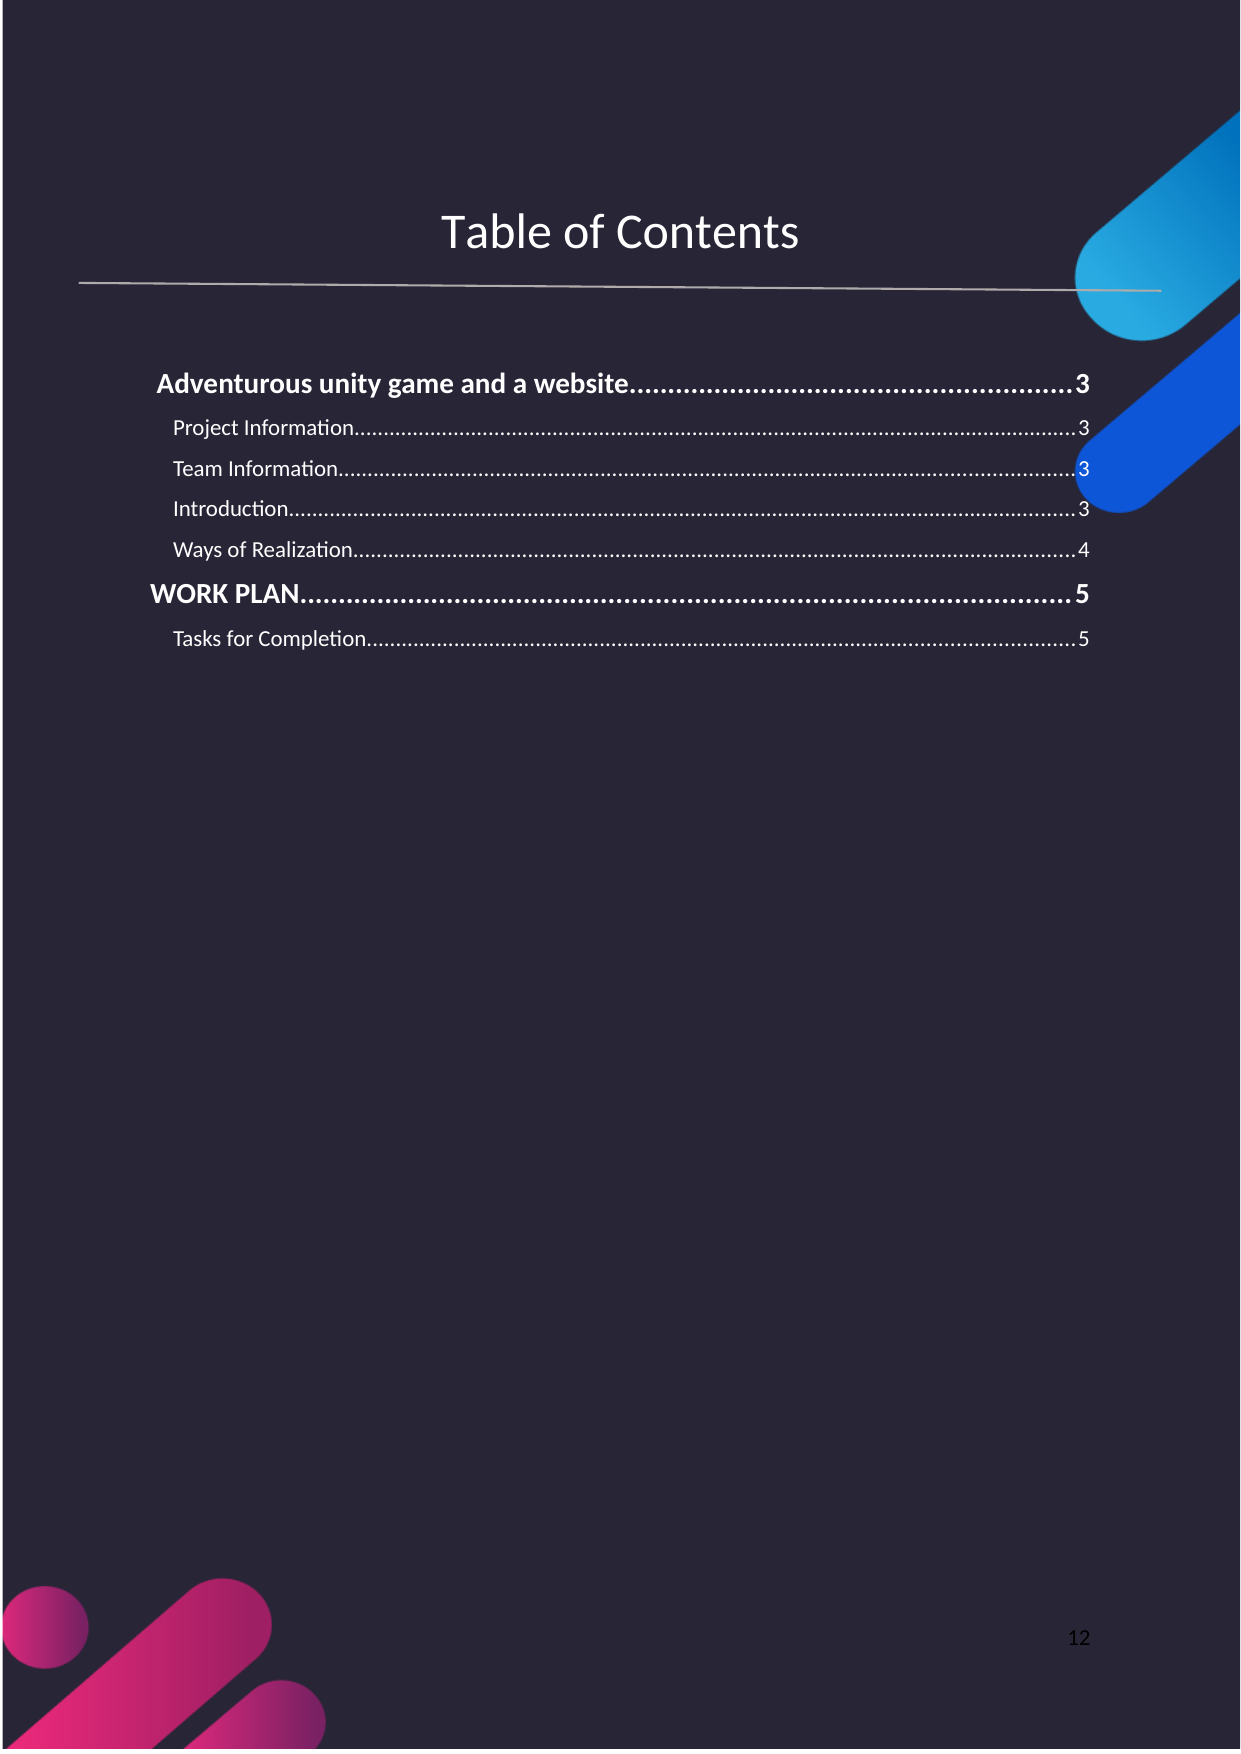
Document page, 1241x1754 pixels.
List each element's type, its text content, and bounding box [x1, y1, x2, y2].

text Introduction 3 [173, 494, 1090, 523]
text WORK PLAN 5 [150, 576, 1090, 611]
text Table of Contents [150, 200, 1090, 261]
text Tasks for Completion 5 [173, 624, 1090, 652]
text Ways of Realization 4 [173, 535, 1090, 563]
picture [2, 0, 1241, 1749]
text Team Information 3 [173, 454, 1090, 482]
text Project Information 3 [173, 413, 1090, 442]
text Adventurous unity game and a website 3 [150, 365, 1090, 401]
